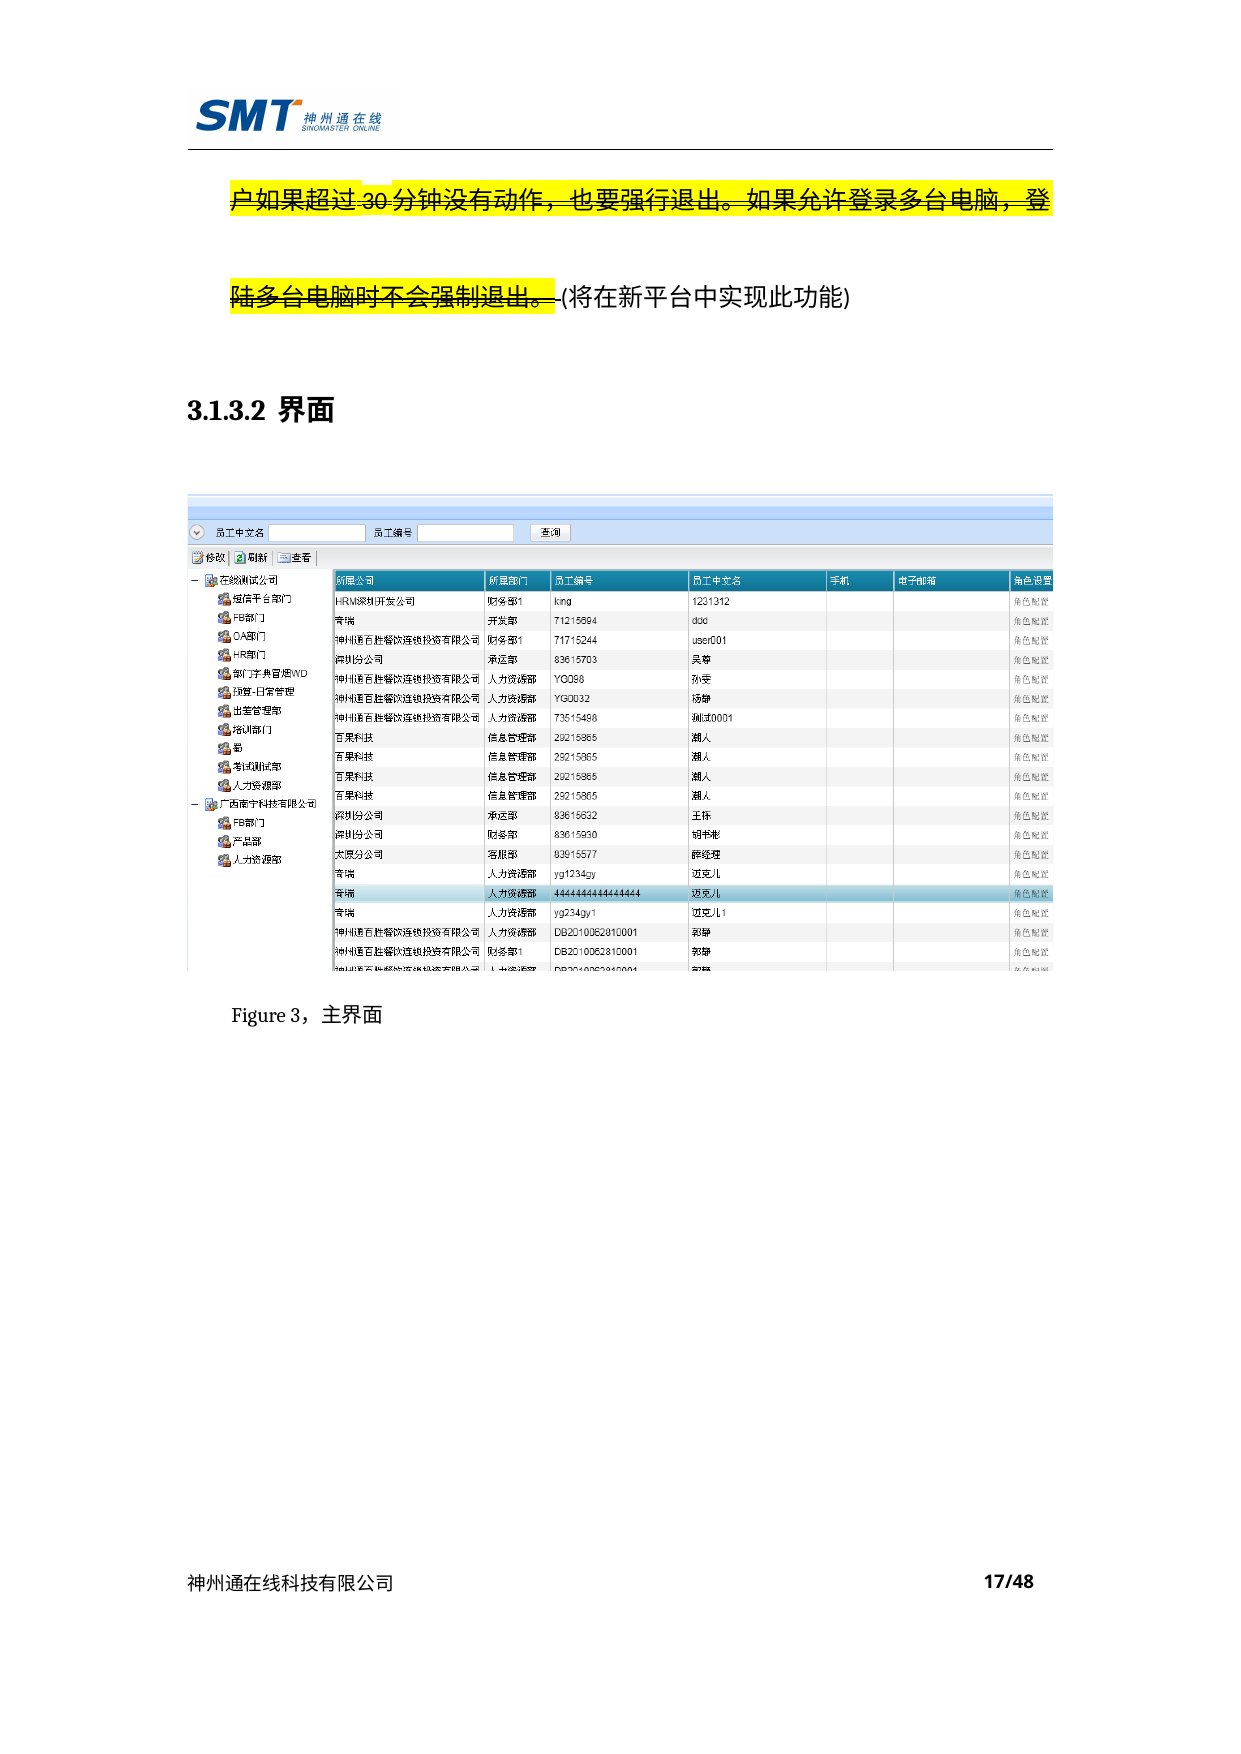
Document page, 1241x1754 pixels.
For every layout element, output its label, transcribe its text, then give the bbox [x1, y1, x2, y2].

list 新增栏位，是否允许用户可以同时登录多台电脑。默认1个用户只能登陆一台电脑，如果同时在两台电脑上，第1台电脑要强制退出并提醒。登陆的用户如果超过30分钟没有动作，也要强行退出。如果允许登录多台电脑，登陆多台电脑时不会强制退出。 (将在新平台中实现此功能) [192, 166, 1053, 328]
subtitle 界面 [187, 376, 1053, 441]
picture [187, 494, 1054, 971]
picture [187, 88, 394, 147]
